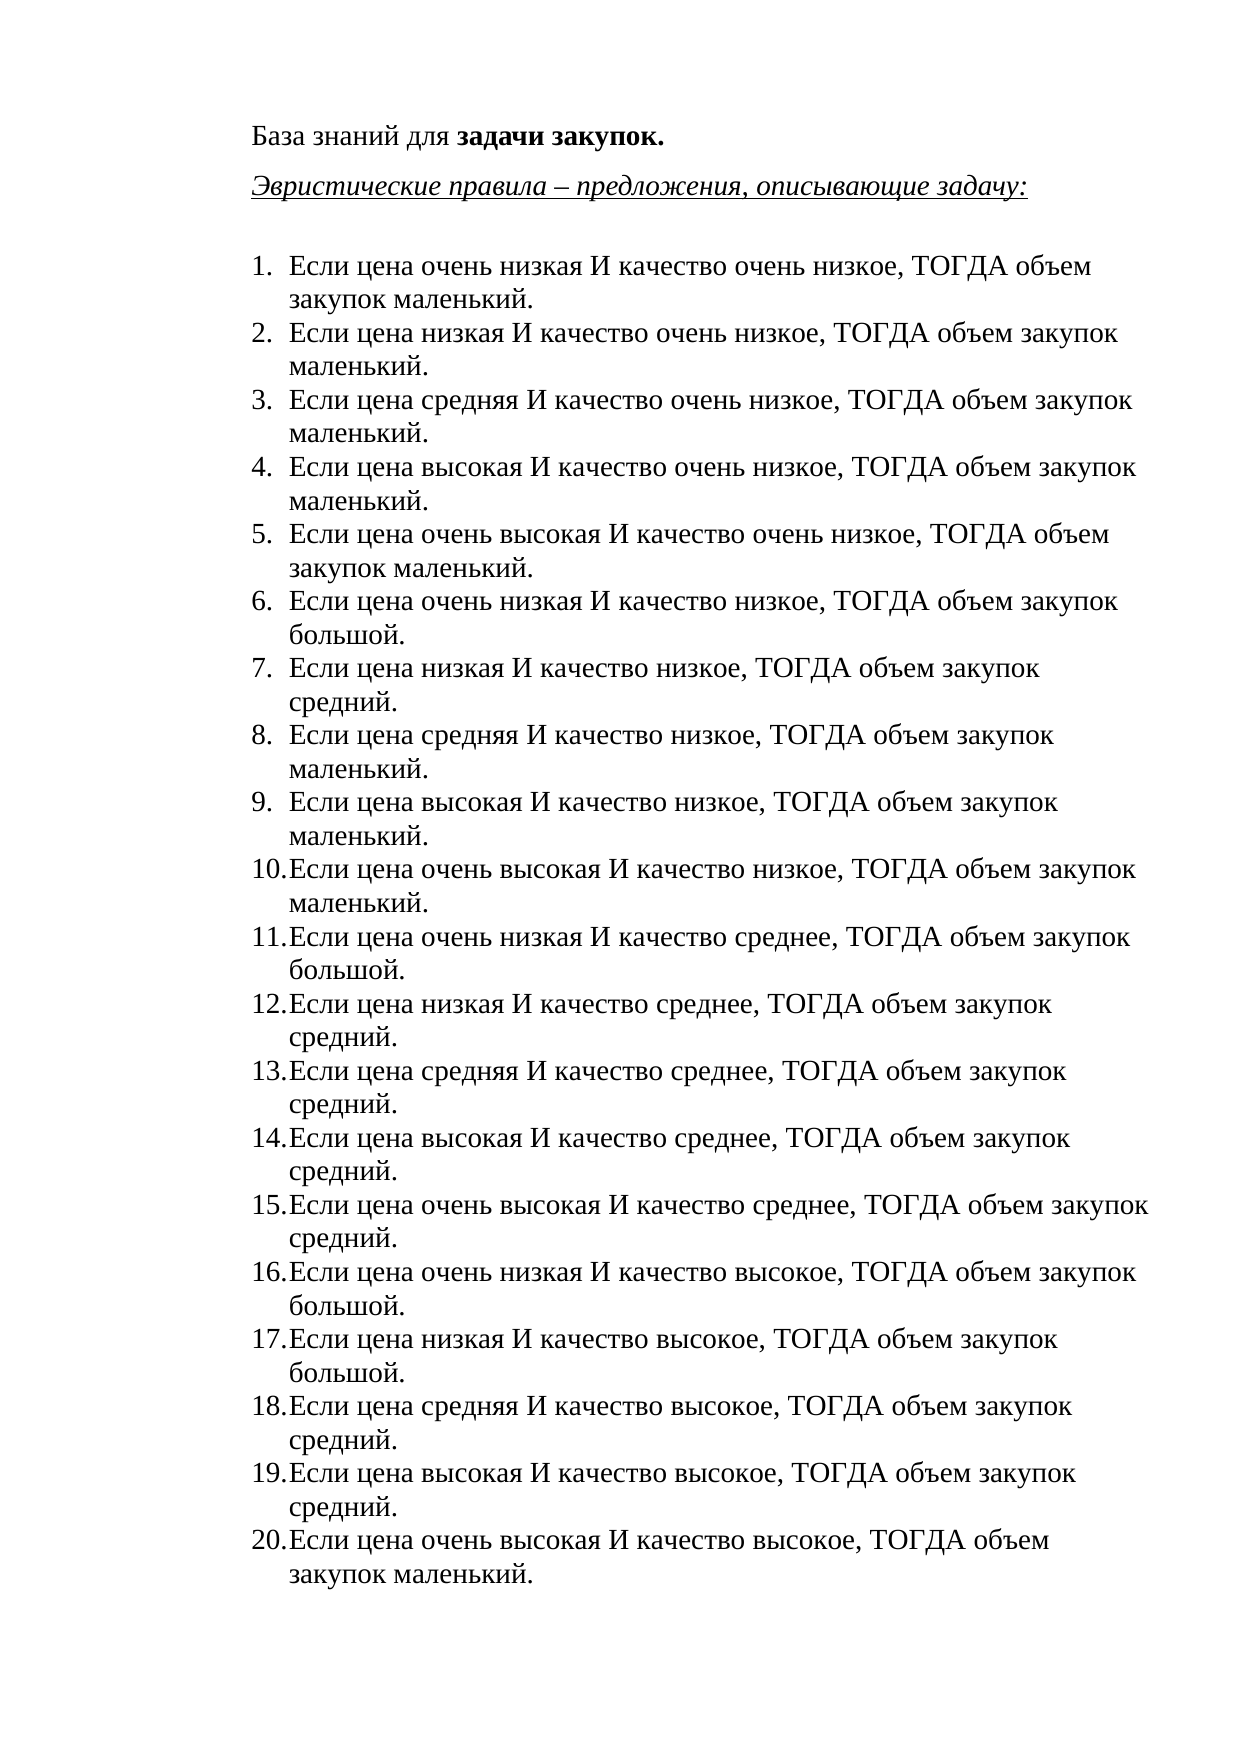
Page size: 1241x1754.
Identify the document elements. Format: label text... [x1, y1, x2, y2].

list Если цена низкая И качество низкое, ТОГДА объем закупок средний. [251, 650, 1152, 717]
list Если цена очень низкая И качество низкое, ТОГДА объем закупок большой. [251, 583, 1152, 650]
list Если цена низкая И качество высокое, ТОГДА объем закупок большой. [251, 1321, 1152, 1388]
list Если цена очень высокая И качество низкое, ТОГДА объем закупок маленький. [251, 852, 1152, 919]
list Если цена очень высокая И качество среднее, ТОГДА объем закупок средний. [251, 1187, 1152, 1254]
list Если цена средняя И качество низкое, ТОГДА объем закупок маленький. [251, 717, 1152, 784]
list Если цена низкая И качество очень низкое, ТОГДА объем закупок маленький. [251, 315, 1152, 382]
list Если цена средняя И качество среднее, ТОГДА объем закупок средний. [251, 1053, 1152, 1120]
list Если цена очень низкая И качество высокое, ТОГДА объем закупок большой. [251, 1254, 1152, 1321]
text База знаний для задачи закупок. [177, 118, 1152, 152]
list Если цена низкая И качество среднее, ТОГДА объем закупок средний. [251, 986, 1152, 1053]
list Если цена очень низкая И качество среднее, ТОГДА объем закупок большой. [251, 919, 1152, 986]
list Если цена очень низкая И качество очень низкое, ТОГДА объем закупок маленький. [251, 248, 1152, 315]
list Если цена высокая И качество низкое, ТОГДА объем закупок маленький. [251, 784, 1152, 852]
list Если цена очень высокая И качество высокое, ТОГДА объем закупок маленький. [251, 1522, 1152, 1589]
text Эвристические правила – предложения, описывающие задачу: [177, 168, 1152, 202]
list Если цена средняя И качество очень низкое, ТОГДА объем закупок маленький. [251, 382, 1152, 449]
list Если цена высокая И качество высокое, ТОГДА объем закупок средний. [251, 1455, 1152, 1522]
list Если цена средняя И качество высокое, ТОГДА объем закупок средний. [251, 1388, 1152, 1455]
list Если цена очень высокая И качество очень низкое, ТОГДА объем закупок маленький. [251, 516, 1152, 583]
list Если цена высокая И качество среднее, ТОГДА объем закупок средний. [251, 1120, 1152, 1187]
list Если цена высокая И качество очень низкое, ТОГДА объем закупок маленький. [251, 449, 1152, 516]
